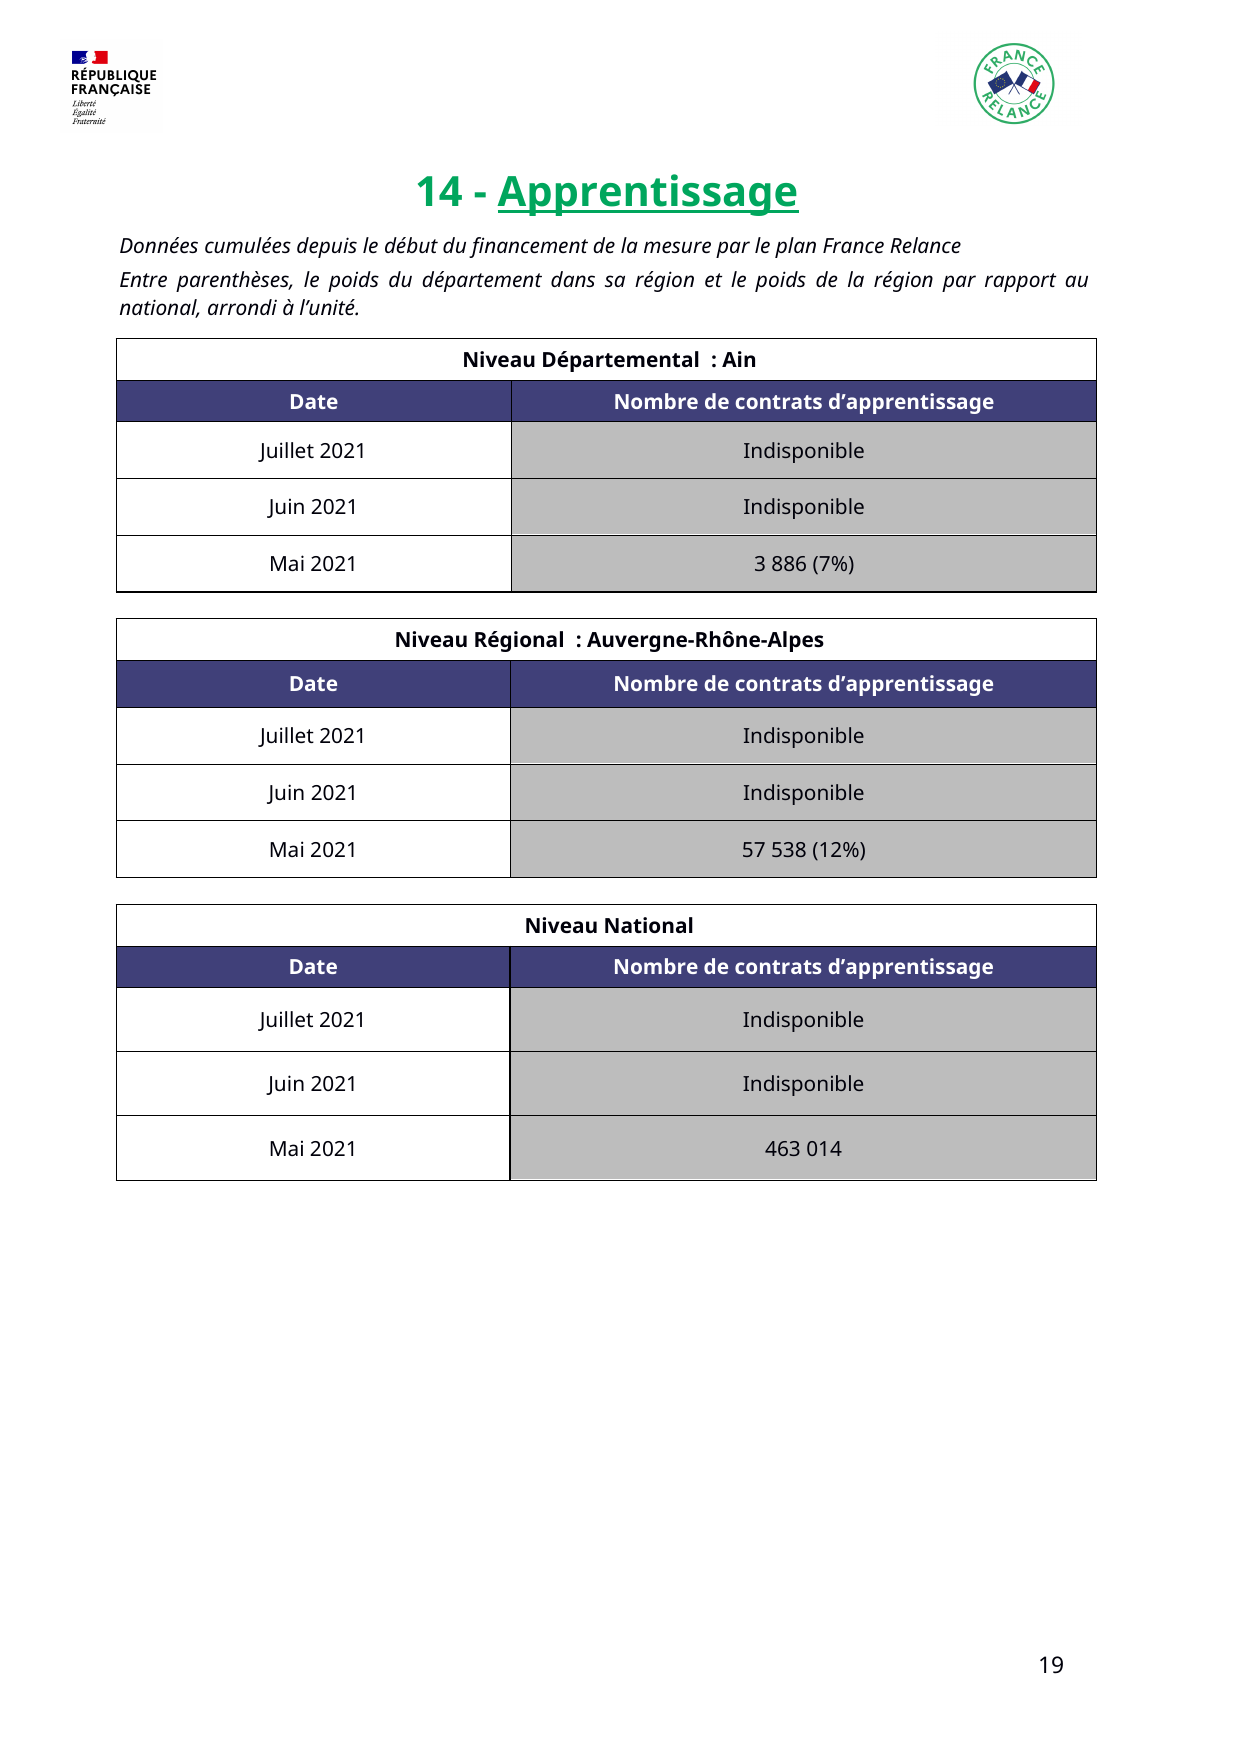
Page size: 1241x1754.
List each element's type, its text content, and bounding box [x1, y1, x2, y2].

picture [60, 39, 164, 133]
table_cell Nombre de contrats d’apprentissage [512, 381, 1096, 421]
table_cell Mai 2021 [117, 821, 510, 877]
subtitle 14 - Apprentissage [119, 162, 1094, 219]
text Données cumulées depuis le début du financement de la mesure par le plan France Relance [119, 231, 1094, 260]
table_cell Nombre de contrats d’apprentissage [511, 661, 1096, 707]
table_cell Indisponible [511, 708, 1096, 763]
table_cell Indisponible [512, 479, 1096, 534]
table_cell Juin 2021 [117, 479, 511, 534]
table_cell Date [117, 381, 511, 421]
table_header Niveau National [117, 905, 1096, 946]
table_cell 3 886 (7%) [512, 536, 1096, 591]
picture [935, 31, 1082, 126]
text Entre parenthèses, le poids du département dans sa région et le poids de la région par rapport au national, arrondi à l’unité. [119, 265, 1094, 322]
table_cell Indisponible [512, 422, 1096, 478]
table_cell Juillet 2021 [117, 422, 511, 478]
table_cell Indisponible [511, 765, 1096, 820]
table_cell Juillet 2021 [117, 988, 509, 1051]
table_cell Nombre de contrats d’apprentissage [511, 947, 1096, 987]
table_cell 57 538 (12%) [511, 821, 1096, 877]
table_cell Mai 2021 [117, 536, 511, 591]
table_cell Indisponible [511, 988, 1096, 1051]
table_cell Mai 2021 [117, 1116, 509, 1179]
table_cell Juillet 2021 [117, 708, 510, 763]
table_cell Juin 2021 [117, 765, 510, 820]
table_cell Date [117, 947, 509, 987]
table_cell Juin 2021 [117, 1052, 509, 1115]
table_header Niveau Régional : Auvergne-Rhône-Alpes [117, 619, 1096, 660]
table_cell 463 014 [511, 1116, 1096, 1179]
table_cell Indisponible [511, 1052, 1096, 1115]
table_cell Date [117, 661, 510, 707]
table_header Niveau Départemental : Ain [117, 339, 1096, 380]
